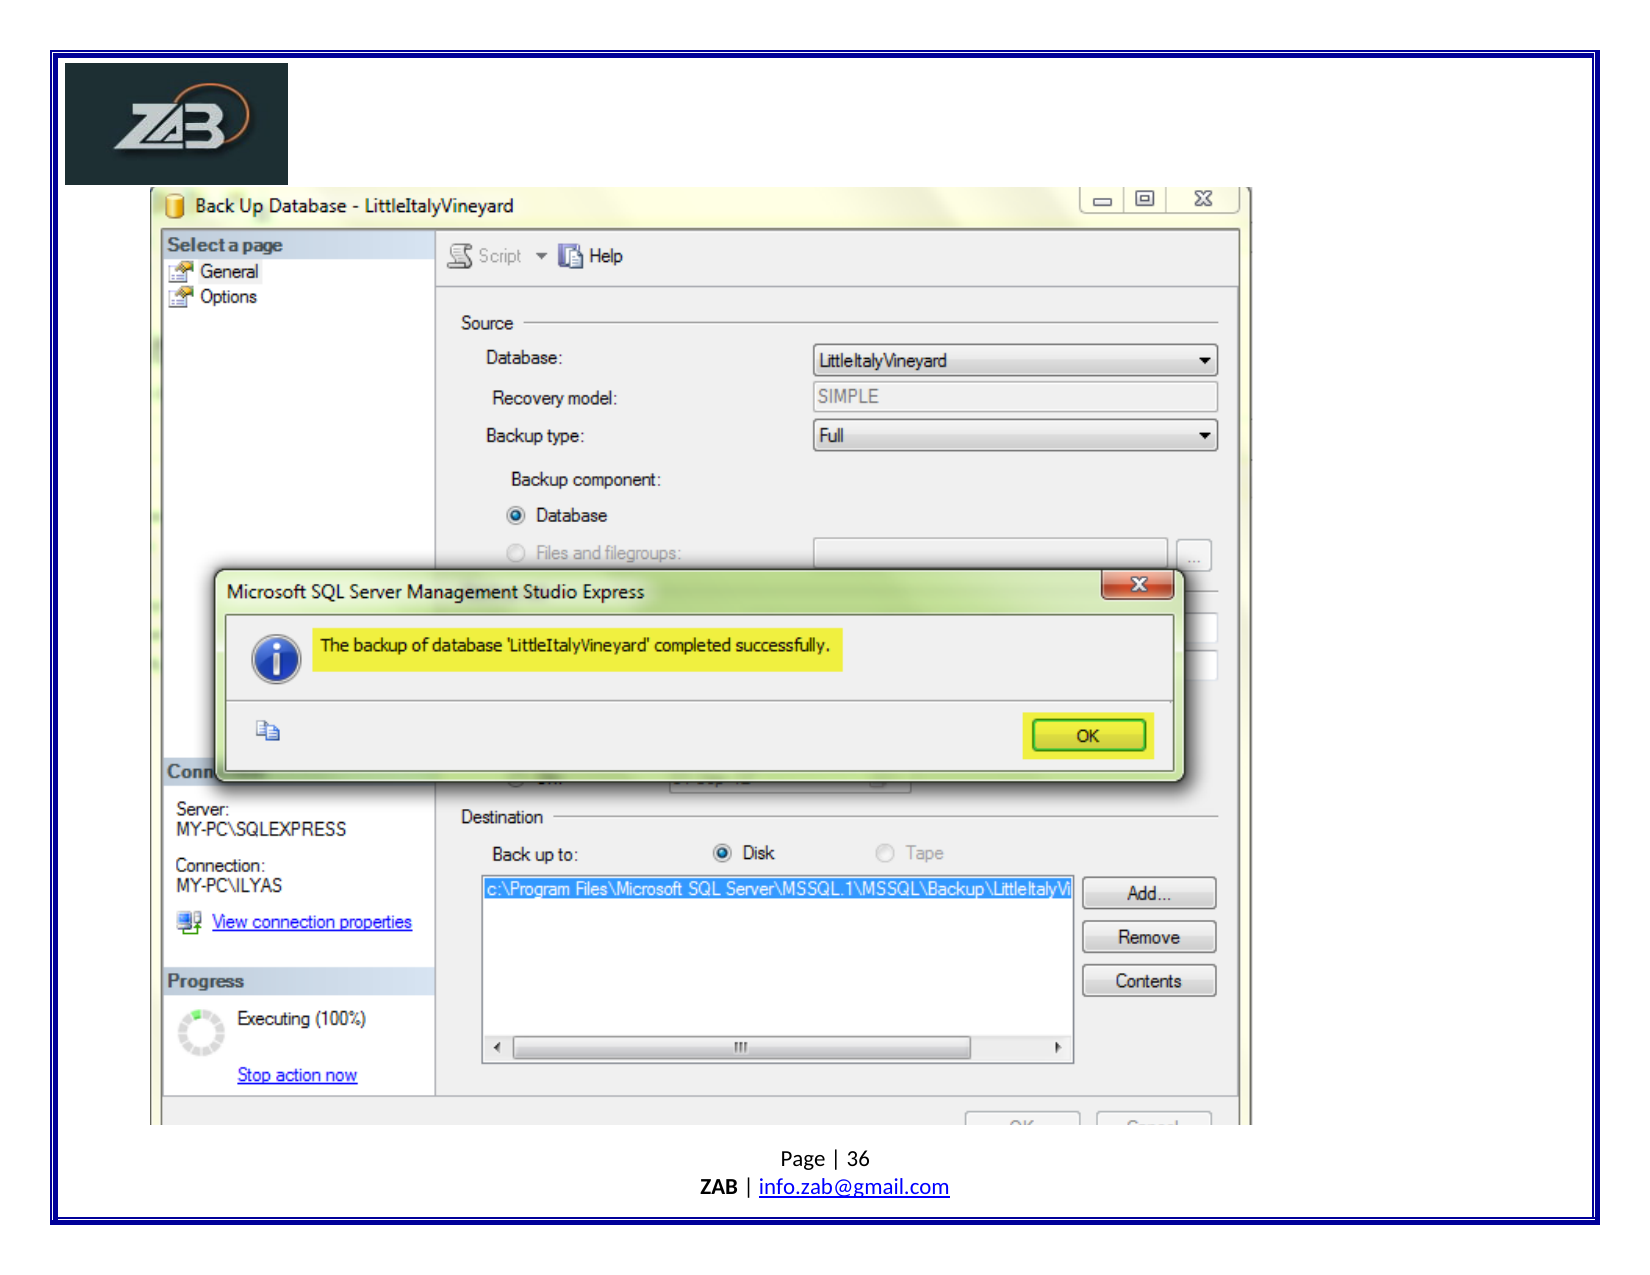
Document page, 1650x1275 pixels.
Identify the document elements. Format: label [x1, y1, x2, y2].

picture [65, 63, 288, 185]
picture [150, 187, 1253, 1125]
